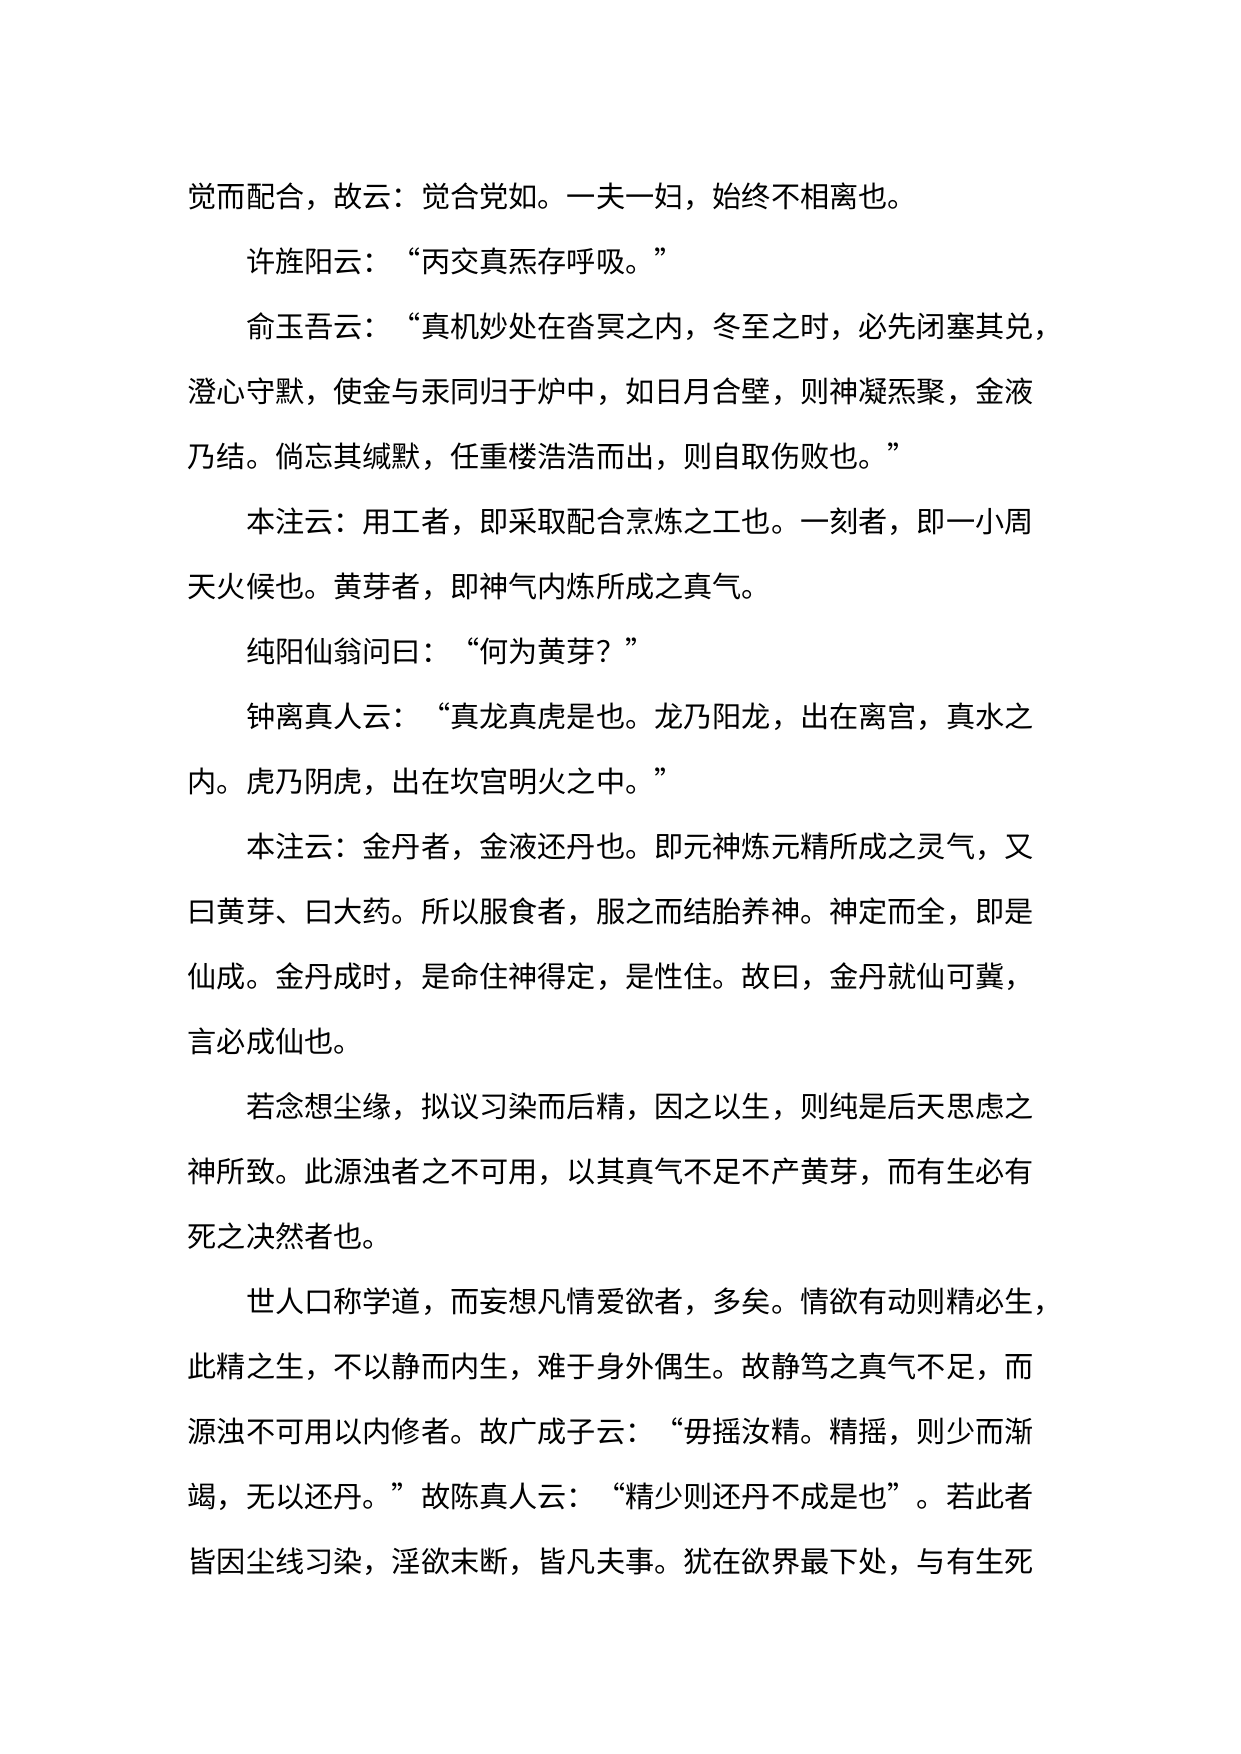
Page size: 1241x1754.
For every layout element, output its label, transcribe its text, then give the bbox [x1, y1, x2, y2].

text 许旌阳云：“丙交真炁存呼吸。” [187, 227, 1053, 292]
text 若念想尘缘，拟议习染而后精，因之以生，则纯是后天思虑之神所致。此源浊者之不可用，以其真气不足不产黄芽，而有生必有死之决然者也。 [187, 1072, 1053, 1267]
text 本注云：金丹者，金液还丹也。即元神炼元精所成之灵气，又曰黄芽、曰大药。所以服食者，服之而结胎养神。神定而全，即是仙成。金丹成时，是命住神得定，是性住。故曰，金丹就仙可冀，言必成仙也。 [187, 812, 1053, 1072]
text 本注云：用工者，即采取配合烹炼之工也。一刻者，即一小周天火候也。黄芽者，即神气内炼所成之真气。 [187, 487, 1053, 617]
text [187, 1267, 1053, 1592]
text 纯阳仙翁问曰：“何为黄芽？” [187, 617, 1053, 682]
text 钟离真人云：“真龙真虎是也。龙乃阳龙，出在离宫，真水之内。虎乃阴虎，出在坎宫明火之中。” [187, 682, 1053, 812]
text 俞玉吾云：“真机妙处在沓冥之内，冬至之时，必先闭塞其兑，澄心守默，使金与汞同归于炉中，如日月合壁，则神凝炁聚，金液乃结。倘忘其缄默，任重楼浩浩而出，则自取伤败也。” [187, 292, 1053, 487]
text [187, 162, 1053, 227]
